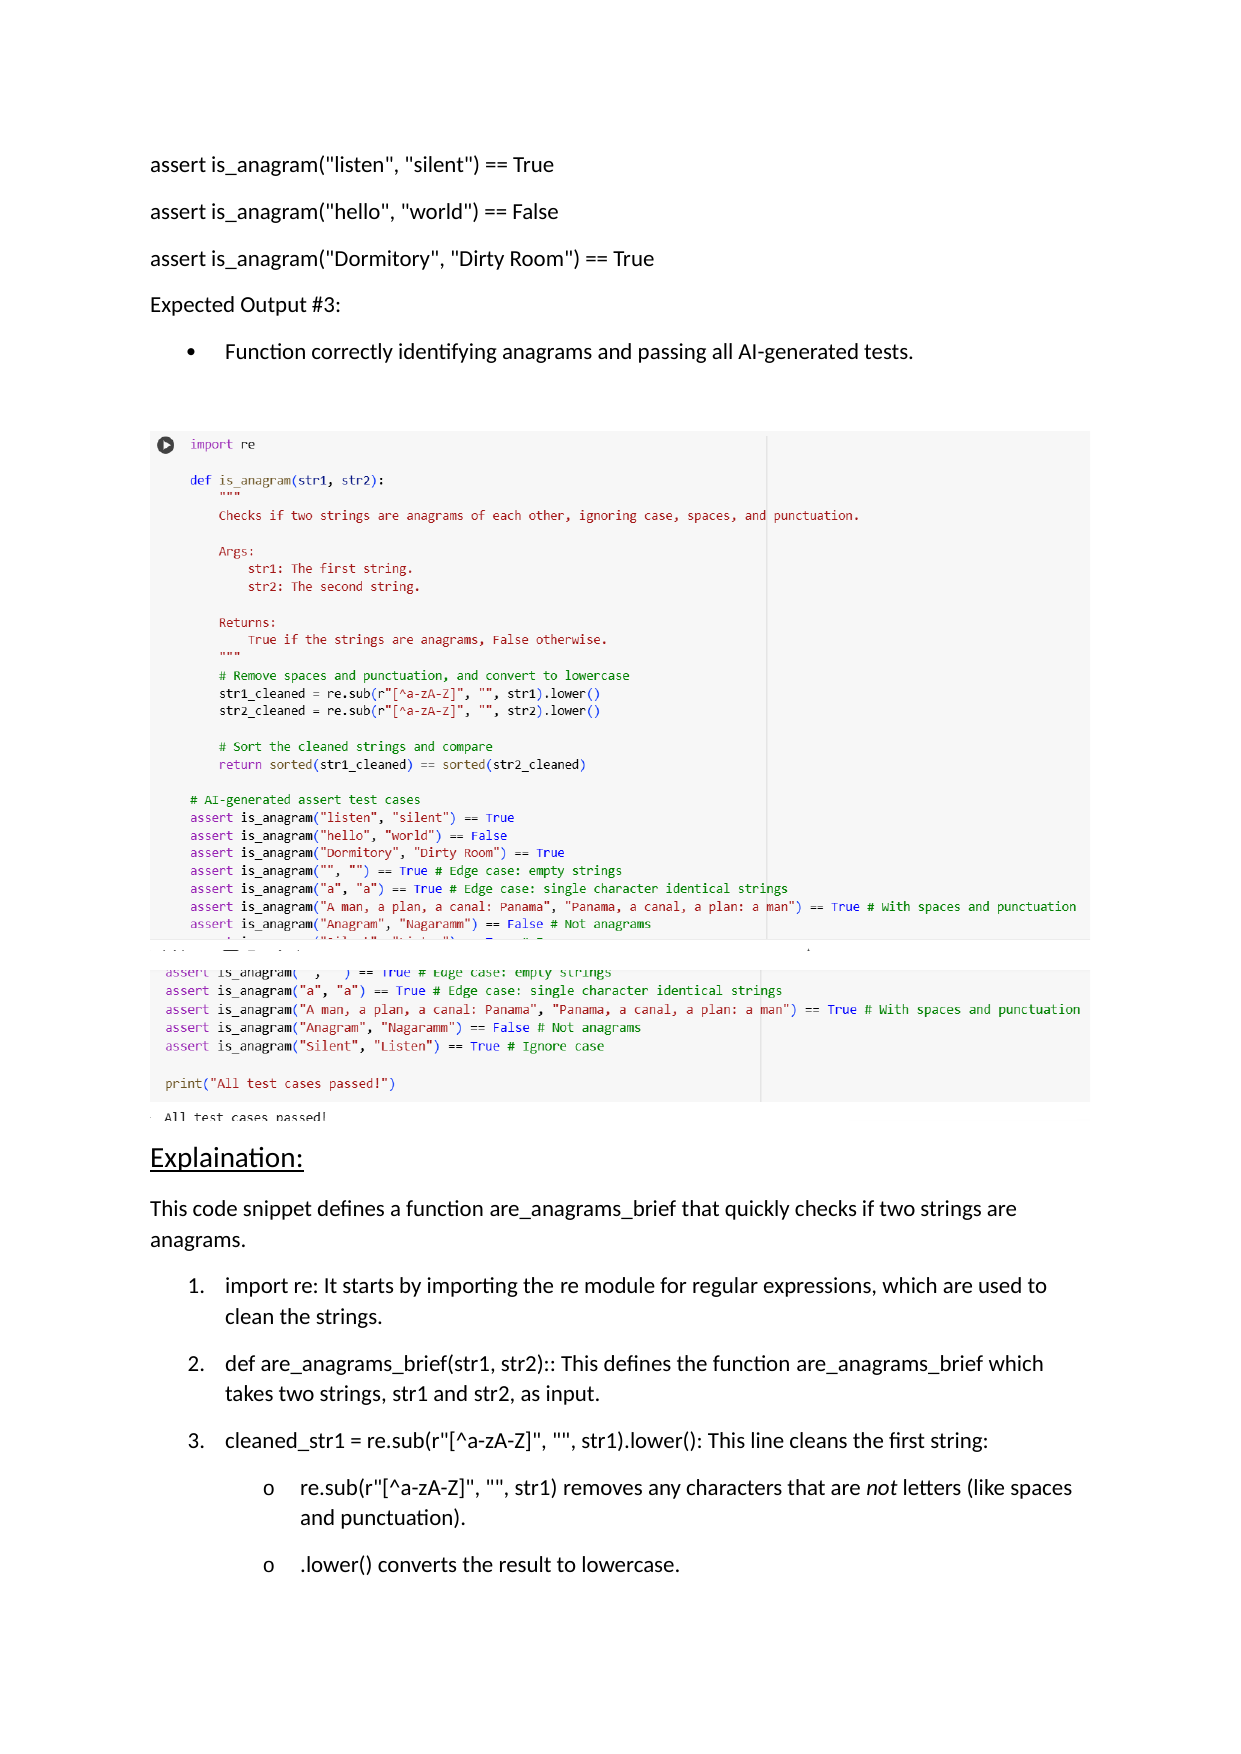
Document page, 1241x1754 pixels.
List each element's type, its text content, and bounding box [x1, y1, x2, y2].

picture [150, 431, 1091, 951]
text assert is_anagram("hello", "world") == False [150, 197, 1090, 225]
list cleaned_str1 = re.sub(r"[^a-zA-Z]", "", str1).lower(): This line cleans the first string: [187, 1426, 1090, 1454]
list def are_anagrams_brief(str1, str2):: This defines the function are_anagrams_brief which takes two strings, str1 and str2, as input. [187, 1349, 1090, 1407]
text assert is_anagram("Dormitory", "Dirty Room") == True [150, 244, 1090, 272]
list re.sub(r"[^a-zA-Z]", "", str1) removes any characters that are not letters (like spaces and punctuation). [262, 1473, 1090, 1531]
text This code snippet defines a function are_anagrams_brief that quickly checks if two strings are anagrams. [150, 1194, 1090, 1253]
text Expected Output #3: [150, 291, 1090, 319]
text Explaination: [150, 1139, 1090, 1175]
list .lower() converts the result to lowercase. [262, 1550, 1090, 1579]
list Function correctly identifying anagrams and passing all AI-generated tests. [187, 337, 1090, 366]
picture [150, 970, 1091, 1121]
list import re: It starts by importing the re module for regular expressions, which are used to clean the strings. [187, 1272, 1090, 1330]
text assert is_anagram("listen", "silent") == True [150, 150, 1090, 178]
